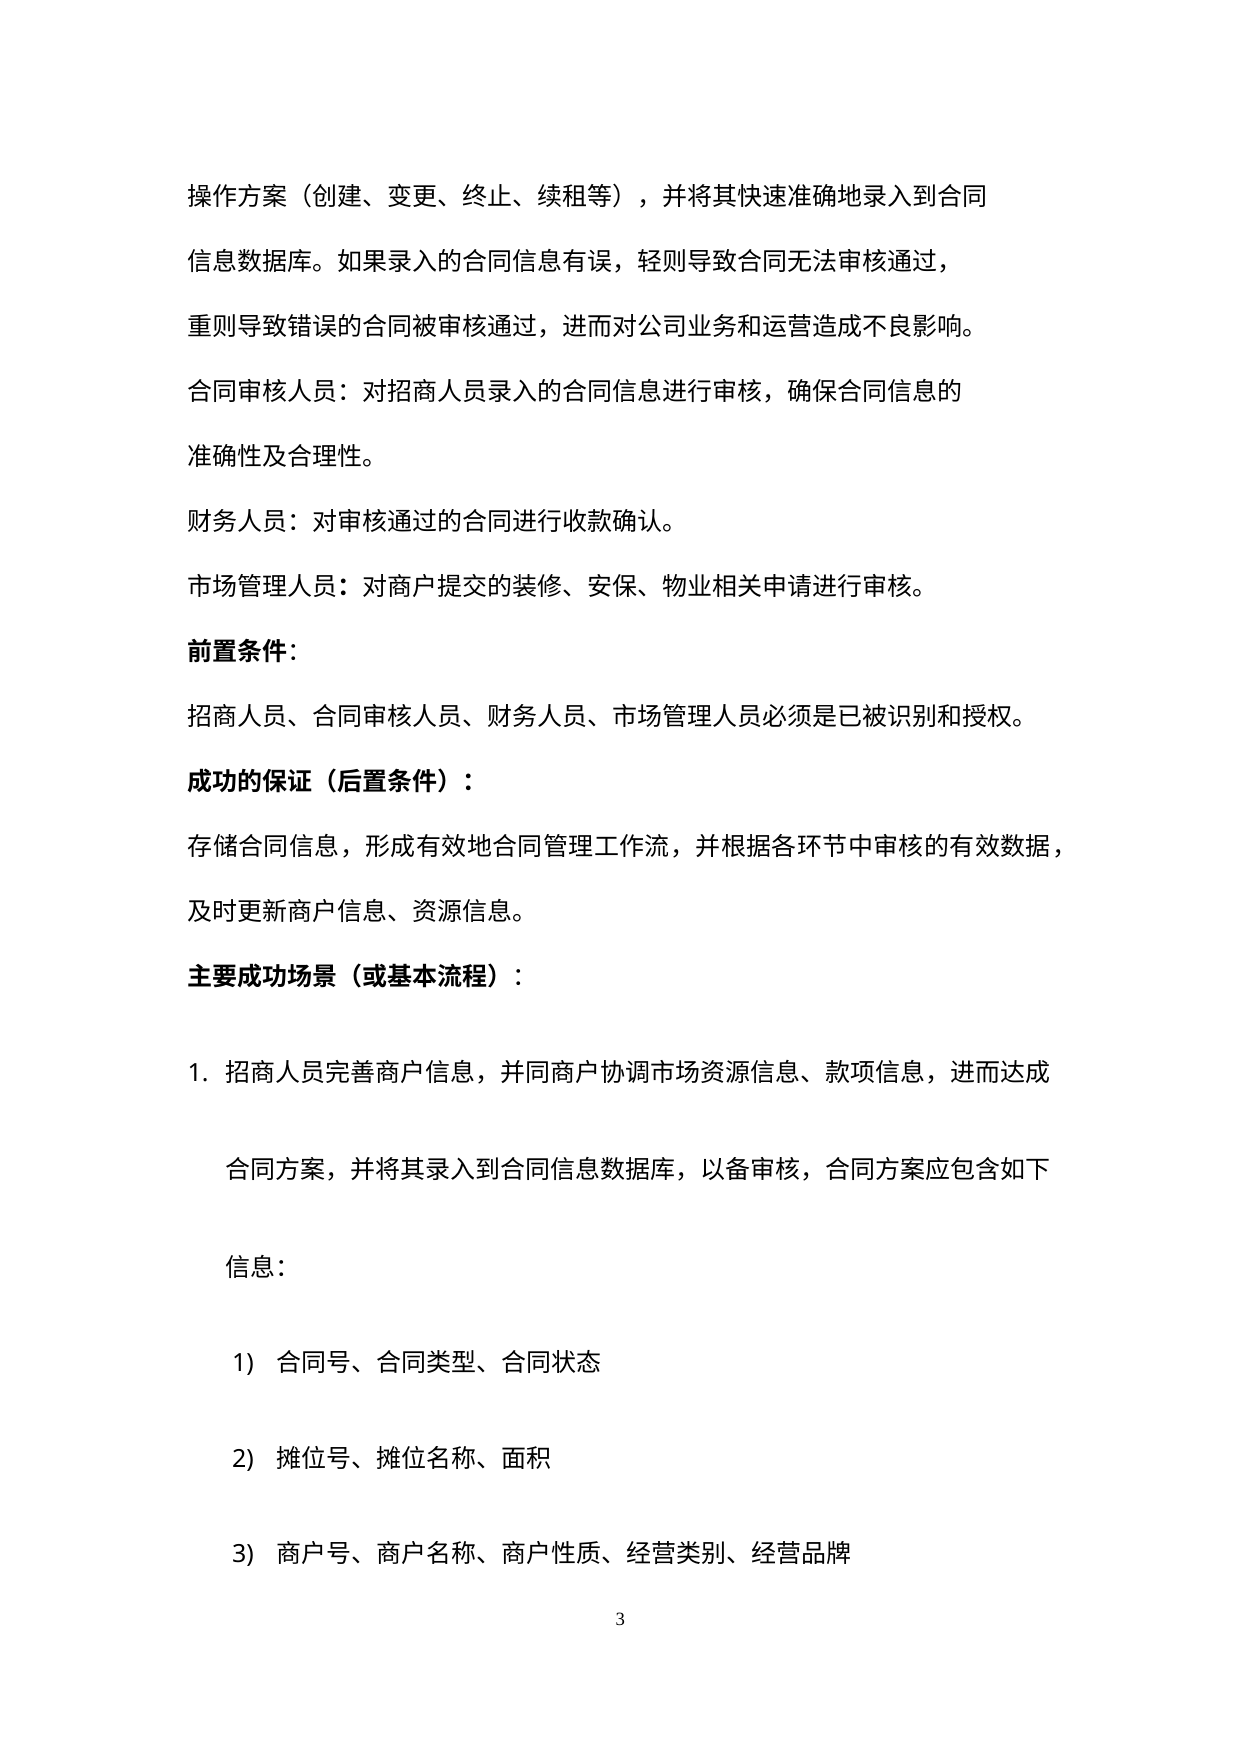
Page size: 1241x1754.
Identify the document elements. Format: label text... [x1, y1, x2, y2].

text 重则导致错误的合同被审核通过，进而对公司业务和运营造成不良影响。 [187, 292, 1053, 357]
text 存储合同信息，形成有效地合同管理工作流，并根据各环节中审核的有效数据，及时更新商户信息、资源信息。 [187, 812, 1053, 942]
text 操作方案（创建、变更、终止、续租等），并将其快速准确地录入到合同 [187, 162, 1053, 227]
list 招商人员完善商户信息，并同商户协调市场资源信息、款项信息，进而达成合同方案，并将其录入到合同信息数据库，以备审核，合同方案应包含如下信息： [187, 1038, 1053, 1298]
text 准确性及合理性。 [187, 422, 1053, 487]
list 摊位号、摊位名称、面积 [232, 1424, 1053, 1489]
list 合同号、合同类型、合同状态 [232, 1328, 1053, 1393]
text 成功的保证（后置条件）： [187, 747, 1053, 812]
text 财务人员：对审核通过的合同进行收款确认。 [187, 487, 1053, 552]
text 前置条件： [187, 617, 1053, 682]
list 商户号、商户名称、商户性质、经营类别、经营品牌 [232, 1519, 1053, 1584]
text 信息数据库。如果录入的合同信息有误，轻则导致合同无法审核通过， [187, 227, 1053, 292]
text 合同审核人员：对招商人员录入的合同信息进行审核，确保合同信息的 [187, 357, 1053, 422]
text 招商人员、合同审核人员、财务人员、市场管理人员必须是已被识别和授权。 [187, 682, 1053, 747]
text 主要成功场景（或基本流程）： [187, 942, 1053, 1007]
text 市场管理人员：对商户提交的装修、安保、物业相关申请进行审核。 [187, 552, 1053, 617]
